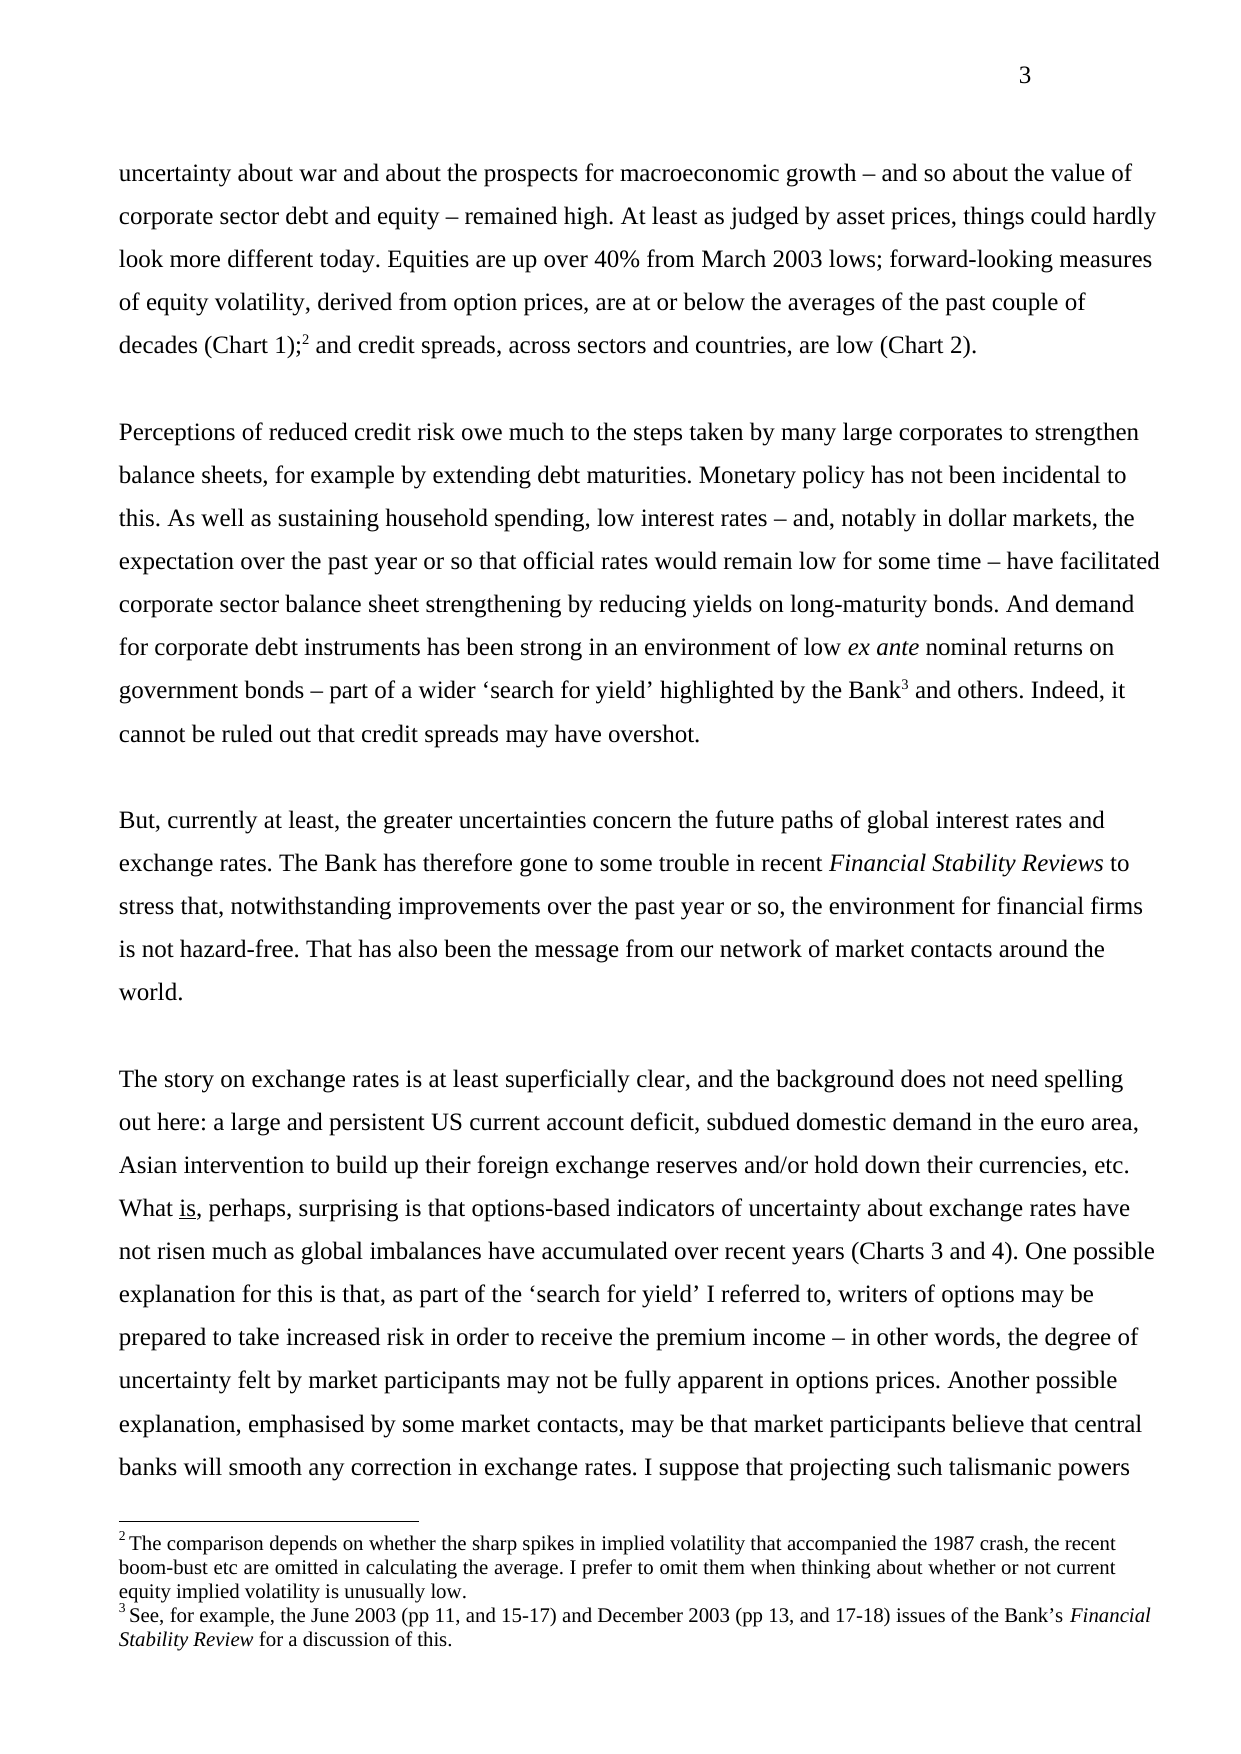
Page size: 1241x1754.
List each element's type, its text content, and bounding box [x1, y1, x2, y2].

text 2 The comparison depends on whether the sharp spikes in implied volatility that accompanied the 1987 crash, the recent boom-bust etc are omitted in calculating the average. I prefer to omit them when thinking about whether or not current equity implied volatility is unusually low. [119, 1522, 1117, 1603]
text But, currently at least, the greater uncertainties concern the future paths of global interest rates and exchange rates. The Bank has therefore gone to some trouble in recent Financial Stability Reviews to stress that, notwithstanding improvements over the past year or so, the environment for financial firms is not hazard-free. That has also been the message from our network of market contacts around the world. [119, 805, 1146, 1006]
text The story on exchange rates is at least superficially clear, and the background does not need spelling out here: a large and persistent US current account deficit, subdued domestic demand in the euro area, Asian intervention to build up their foreign exchange reserves and/or hold down their currencies, etc. [119, 1064, 1160, 1179]
text Perceptions of reduced credit risk owe much to the steps taken by many large corporates to strengthen balance sheets, for example by extending debt maturities. Monetary policy has not been incidental to this. As well as sustaining household spending, low interest rates – and, notably in dollar markets, the expectation over the past year or so that official rates would remain low for some time – have facilitated corporate sector balance sheet strengthening by reducing yields on long-maturity bonds. And demand for corporate debt instruments has been strong in an environment of low ex ante nominal returns on government bonds – part of a wider ‘search for yield’ highlighted by the Bank3 and others. Indeed, it cannot be ruled out that credit spreads may have overshot. [119, 417, 1163, 747]
text What is, perhaps, surprising is that options-based indicators of uncertainty about exchange rates have not risen much as global imbalances have accumulated over recent years (Charts 3 and 4). One possible explanation for this is that, as part of the ‘search for yield’ I referred to, writers of options may be prepared to take increased risk in order to receive the premium income – in other words, the degree of uncertainty felt by market participants may not be fully apparent in options prices. Another possible explanation, emphasised by some market contacts, may be that market participants believe that central banks will smooth any correction in exchange rates. I suppose that projecting such talismanic powers [119, 1193, 1161, 1481]
text uncertainty about war and about the prospects for macroeconomic growth – and so about the value of corporate sector debt and equity – remained high. At least as judged by asset prices, things could hardly look more different today. Equities are up over 40% from March 2003 lows; forward-looking measures of equity volatility, derived from option prices, are at or below the averages of the past couple of decades (Chart 1);2 and credit spreads, across sectors and countries, are low (Chart 2). [119, 158, 1163, 359]
text 3 See, for example, the June 2003 (pp 11, and 15-17) and December 2003 (pp 13, and 17-18) issues of the Bank’s Financial Stability Review for a discussion of this. [119, 1603, 1151, 1651]
